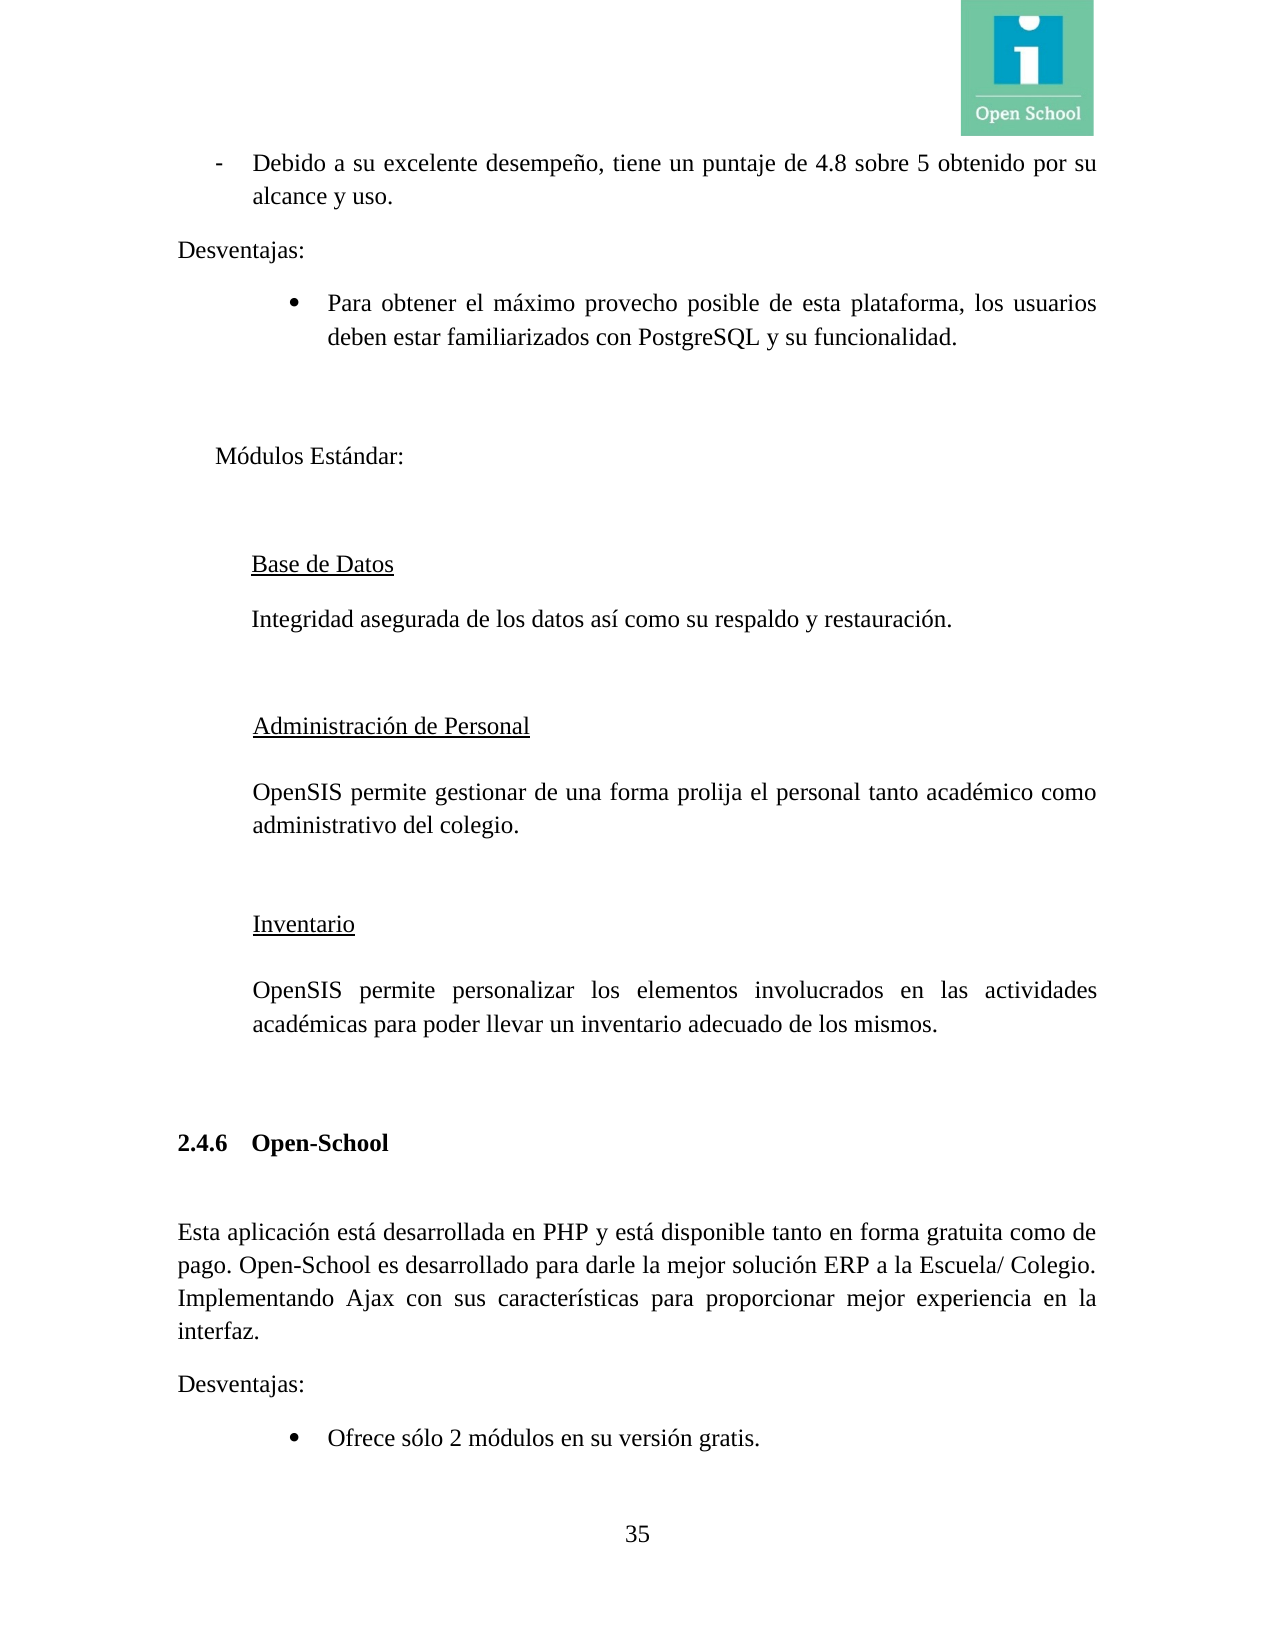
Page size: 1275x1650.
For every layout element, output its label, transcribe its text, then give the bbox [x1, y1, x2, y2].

picture [959, 0, 1094, 134]
list OpenSIS permite personalizar los elementos involucrados en las actividades académicas para poder llevar un inventario adecuado de los mismos. [252, 976, 1098, 1037]
text Desventajas: [177, 235, 1098, 263]
text Base de Datos [215, 549, 1098, 578]
subtitle 2.4.6 Open-School [177, 1128, 1098, 1157]
text Integridad asegurada de los datos así como su respaldo y restauración. [215, 604, 1098, 632]
list Administración de Personal [252, 711, 1098, 740]
list Para obtener el máximo provecho posible de esta plataforma, los usuarios deben estar familiarizados con PostgreSQL y su funcionalidad. [290, 288, 1098, 350]
list Ofrece sólo 2 módulos en su versión gratis. [290, 1423, 1098, 1452]
text Módulos Estándar: [215, 441, 1098, 470]
list OpenSIS permite gestionar de una forma prolija el personal tanto académico como administrativo del colegio. [252, 777, 1098, 839]
text Desventajas: [177, 1369, 1098, 1398]
text Esta aplicación está desarrollada en PHP y está disponible tanto en forma gratuita como de pago. Open-School es desarrollado para darle la mejor solución ERP a la Escuela/ Colegio. Implementando Ajax con sus características para proporcionar mejor experiencia en la interfaz. [177, 1217, 1098, 1344]
list Debido a su excelente desempeño, tiene un puntaje de 4.8 sobre 5 obtenido por su alcance y uso. [215, 148, 1098, 209]
list Inventario [252, 909, 1098, 938]
